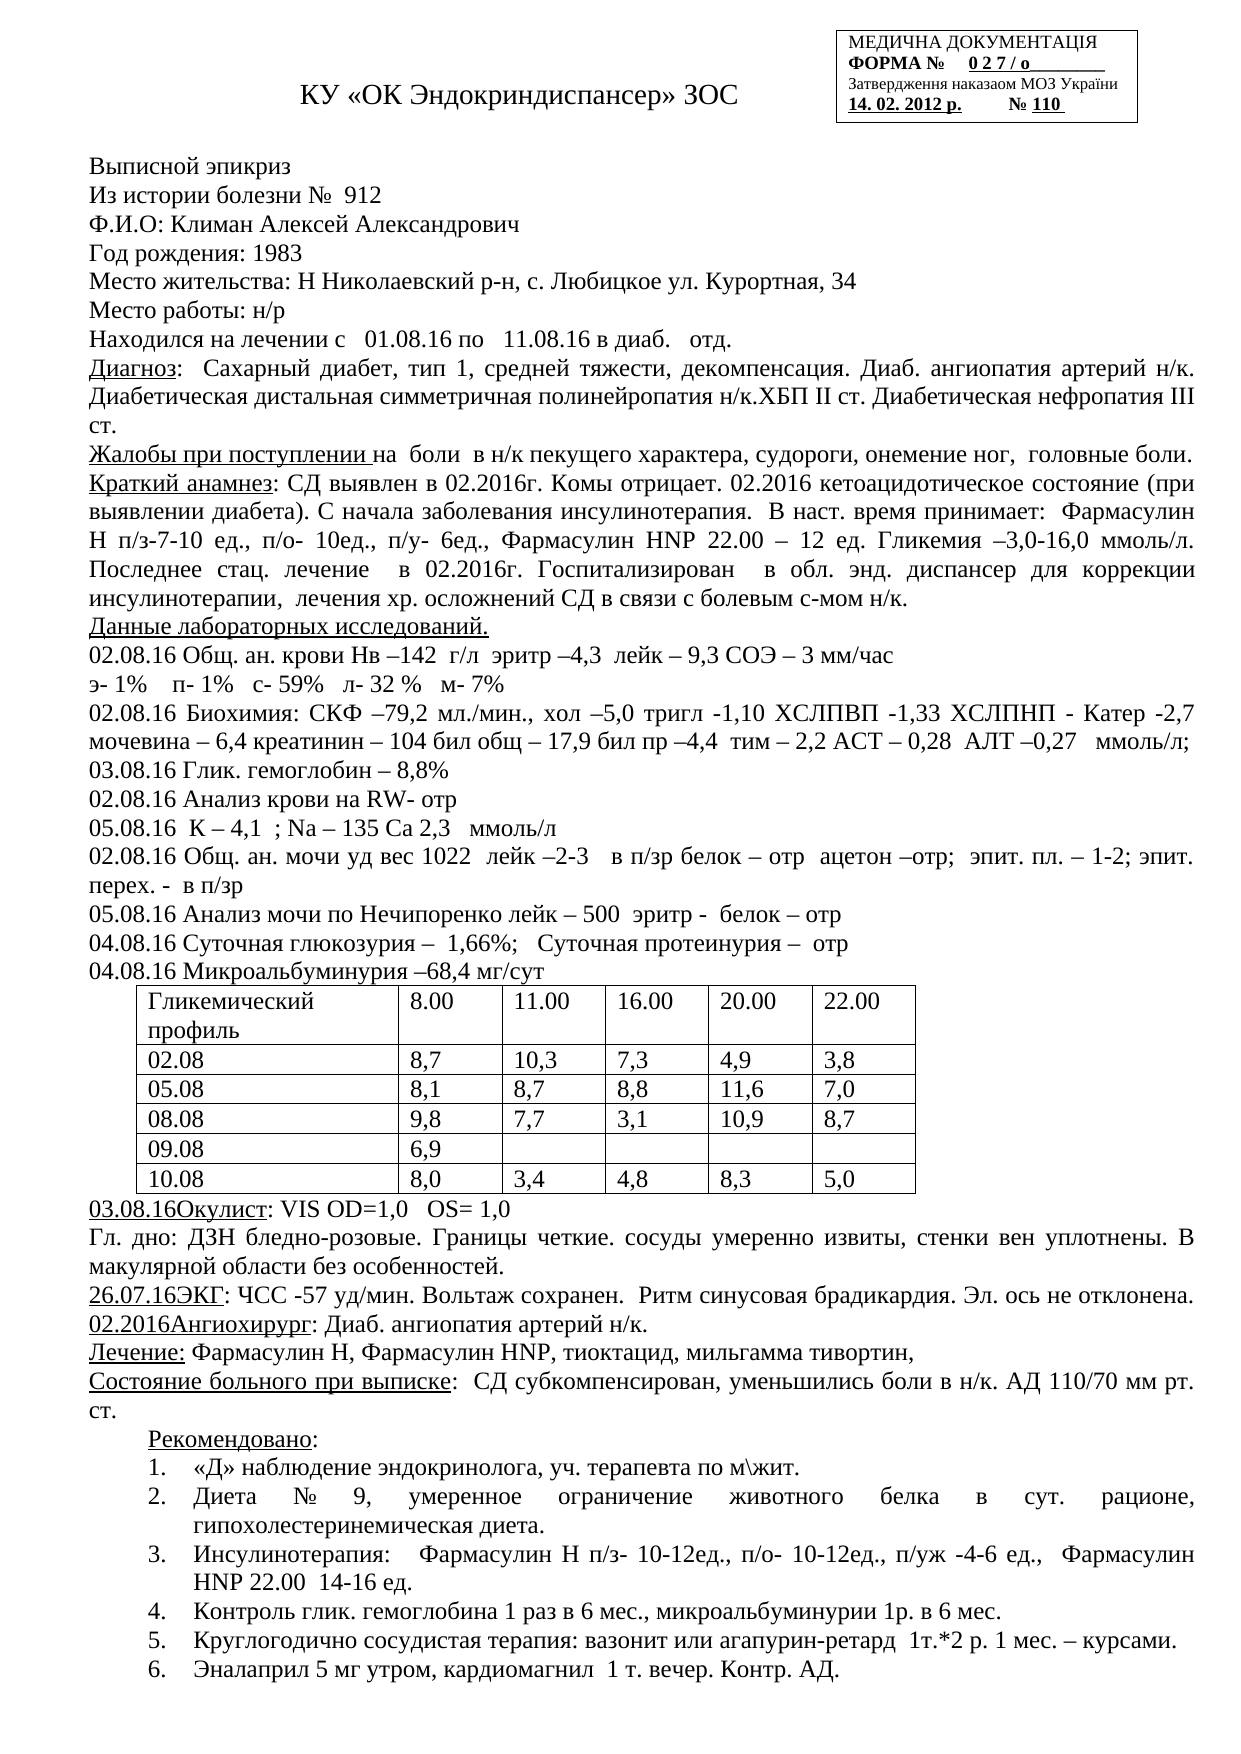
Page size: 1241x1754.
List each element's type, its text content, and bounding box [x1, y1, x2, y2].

list «Д» наблюдение эндокринолога, уч. терапевта по м\жит. [148, 1452, 1196, 1481]
list Инсулинотерапия: Фармасулин Н п/з- 10-12ед., п/о- 10-12ед., п/уж -4-6 ед., Фармасулин НNР 22.00 14-16 ед. [148, 1539, 1196, 1596]
table_cell 7,7 [503, 1104, 605, 1133]
text э- 1% п- 1% с- 59% л- 32 % м- 7% [89, 669, 1196, 698]
text 05.08.16 Анализ мочи по Нечипоренко лейк – 500 эритр - белок – отр [89, 899, 1196, 928]
table_cell [709, 1134, 812, 1163]
table_cell 6,9 [399, 1134, 502, 1163]
text Состояние больного при выписке: СД субкомпенсирован, уменьшились боли в н/к. АД 110/70 мм рт. ст. [89, 1366, 1196, 1424]
text 03.08.16 Глик. гемоглобин – 8,8% [89, 755, 1196, 784]
table_cell 8,7 [503, 1075, 605, 1103]
table_header 16.00 [606, 986, 708, 1044]
table_cell 9,8 [399, 1104, 502, 1133]
table_cell 4,9 [709, 1045, 812, 1073]
table_cell 8,1 [399, 1075, 502, 1103]
table_cell 09.08 [137, 1134, 398, 1163]
table_header 22.00 [813, 986, 915, 1044]
table_cell 3,8 [813, 1045, 915, 1073]
text Жалобы при поступлении на боли в н/к пекущего характера, судороги, онемение ног, головные боли. [89, 439, 1196, 468]
table_cell 8,3 [709, 1164, 812, 1193]
text Место работы: н/р [89, 295, 1196, 324]
list Эналаприл 5 мг утром, кардиомагнил 1 т. вечер. Контр. АД. [148, 1654, 1196, 1682]
text 26.07.16ЭКГ: ЧСС -57 уд/мин. Вольтаж сохранен. Ритм синусовая брадикардия. Эл. ось не отклонена. 02.2016Ангиохирург: Диаб. ангиопатия артерий н/к. [89, 1280, 1196, 1337]
table_cell 8,0 [399, 1164, 502, 1193]
subtitle 02.08.16 Общ. ан. мочи уд вес 1022 лейк –2-3 в п/зр белок – отр ацетон –отр; эпит. пл. – 1-2; эпит. перех. - в п/зр [89, 841, 1196, 899]
list Диета № 9, умеренное ограничение животного белка в сут. рационе, гипохолестеринемическая диета. [148, 1481, 1196, 1539]
table_header 11.00 [503, 986, 605, 1044]
table_cell 05.08 [137, 1075, 398, 1103]
text Гл. дно: ДЗН бледно-розовые. Границы четкие. сосуды умеренно извиты, стенки вен уплотнены. В макулярной области без особенностей. [89, 1222, 1196, 1280]
table_cell 7,3 [606, 1045, 708, 1073]
table_cell 7,0 [813, 1075, 915, 1103]
text Рекомендовано: [148, 1424, 1196, 1452]
text 03.08.16Окулист: VIS OD=1,0 OS= 1,0 [89, 1194, 1196, 1222]
table_cell 10,9 [709, 1104, 812, 1133]
table_cell 8,7 [399, 1045, 502, 1073]
subtitle Из истории болезни № 912 [89, 180, 1196, 209]
text Диагноз: Сахарный диабет, тип 1, средней тяжести, декомпенсация. Диаб. ангиопатия артерий н/к. Диабетическая дистальная симметричная полинейропатия н/к.ХБП II ст. Диабетическая нефропатия III ст. [89, 353, 1196, 439]
text Краткий анамнез: СД выявлен в 02.2016г. Комы отрицает. 02.2016 кетоацидотическое состояние (при выявлении диабета). С начала заболевания инсулинотерапия. В наст. время принимает: Фармасулин Н п/з-7-10 ед., п/о- 10ед., п/у- 6ед., Фармасулин НNР 22.00 – 12 ед. Гликемия –3,0-16,0 ммоль/л. Последнее стац. лечение в 02.2016г. Госпитализирован в обл. энд. диспансер для коррекции инсулинотерапии, лечения хр. осложнений СД в связи с болевым с-мом н/к. [89, 468, 1196, 611]
text 02.08.16 Анализ крови на RW- отр [89, 784, 1196, 813]
table_cell 8,7 [813, 1104, 915, 1133]
text 05.08.16 К – 4,1 ; Nа – 135 Са 2,3 ммоль/л [89, 813, 1196, 841]
text 02.08.16 Общ. ан. крови Нв –142 г/л эритр –4,3 лейк – 9,3 СОЭ – 3 мм/час [89, 640, 1196, 669]
table_cell 8,8 [606, 1075, 708, 1103]
table_cell 5,0 [813, 1164, 915, 1193]
table_cell 10.08 [137, 1164, 398, 1193]
text Данные лабораторных исследований. [89, 611, 1196, 640]
list Контроль глик. гемоглобина 1 раз в 6 мес., микроальбуминурии 1р. в 6 мес. [148, 1596, 1196, 1625]
list Круглогодично сосудистая терапия: вазонит или агапурин-ретард 1т.*2 р. 1 мес. – курсами. [148, 1625, 1196, 1654]
table_cell [813, 1134, 915, 1163]
table_cell 08.08 [137, 1104, 398, 1133]
table_header 20.00 [709, 986, 812, 1044]
table_cell 10,3 [503, 1045, 605, 1073]
text 04.08.16 Суточная глюкозурия – 1,66%; Суточная протеинурия – отр [89, 928, 1196, 956]
subtitle 04.08.16 Микроальбуминурия –68,4 мг/сут [89, 956, 1196, 985]
table_cell 3,1 [606, 1104, 708, 1133]
table_header Гликемический профиль [137, 986, 398, 1044]
text 02.08.16 Биохимия: СКФ –79,2 мл./мин., хол –5,0 тригл -1,10 ХСЛПВП -1,33 ХСЛПНП - Катер -2,7 мочевина – 6,4 креатинин – 104 бил общ – 17,9 бил пр –4,4 тим – 2,2 АСТ – 0,28 АЛТ –0,27 ммоль/л; [89, 698, 1196, 755]
text Лечение: Фармасулин Н, Фармасулин НNР, тиоктацид, мильгамма тивортин, [89, 1337, 1196, 1366]
table_header 8.00 [399, 986, 502, 1044]
table_cell 3,4 [503, 1164, 605, 1193]
subtitle Ф.И.О: Климан Алексей Александрович [89, 209, 1196, 238]
table_cell [606, 1134, 708, 1163]
text Место жительства: Н Николаевский р-н, с. Любицкое ул. Курортная, 34 [89, 266, 1196, 295]
table_cell [503, 1134, 605, 1163]
table_cell 11,6 [709, 1075, 812, 1103]
text Год рождения: 1983 [89, 238, 1196, 266]
table_cell 4,8 [606, 1164, 708, 1193]
text Находился на лечении с 01.08.16 по 11.08.16 в диаб. отд. [89, 324, 1196, 353]
subtitle Выписной эпикриз [89, 151, 1202, 180]
table_cell 02.08 [137, 1045, 398, 1073]
